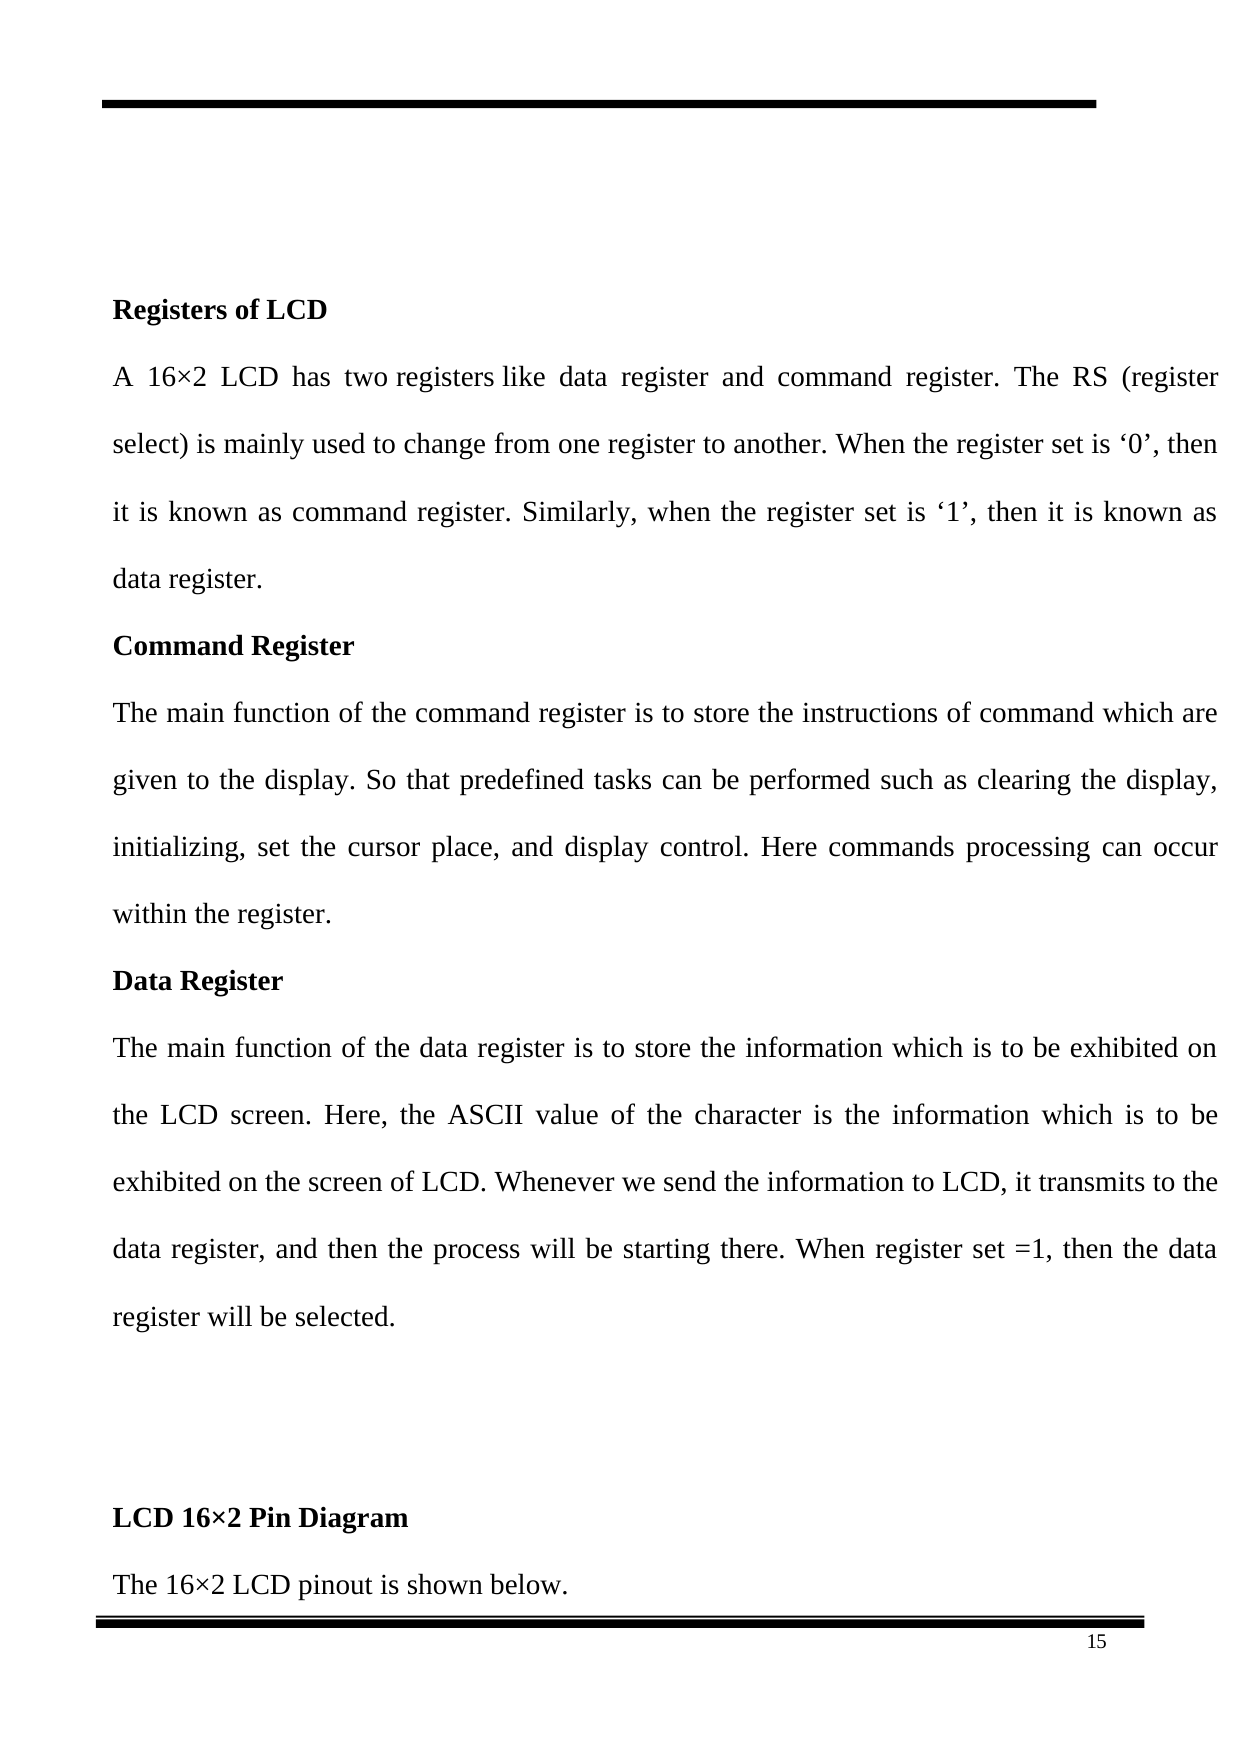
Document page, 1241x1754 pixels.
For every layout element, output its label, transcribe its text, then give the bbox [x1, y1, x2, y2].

text Command Register [112, 628, 1219, 661]
text LCD 16×2 Pin Diagram [112, 1500, 1219, 1533]
text Registers of LCD [112, 292, 1219, 326]
text Data Register [112, 963, 1219, 997]
text The main function of the data register is to store the information which is to be exhibited on the LCD screen. Here, the ASCII value of the character is the information which is to be exhibited on the screen of LCD. Whenever we send the information to LCD, it transmits to the data register, and then the process will be starting there. When register set =1, then the data register will be selected. [112, 1030, 1219, 1332]
text A 16×2 LCD has two registers like data register and command register. The RS (register select) is mainly used to change from one register to another. When the register set is ‘0’, then it is known as command register. Similarly, when the register set is ‘1’, then it is known as data register. [112, 359, 1219, 594]
text The main function of the command register is to store the instructions of command which are given to the display. So that predefined tasks can be performed such as clearing the display, initializing, set the cursor place, and display control. Here commands processing can occur within the register. [112, 695, 1219, 930]
text The 16×2 LCD pinout is shown below. [112, 1567, 1219, 1601]
